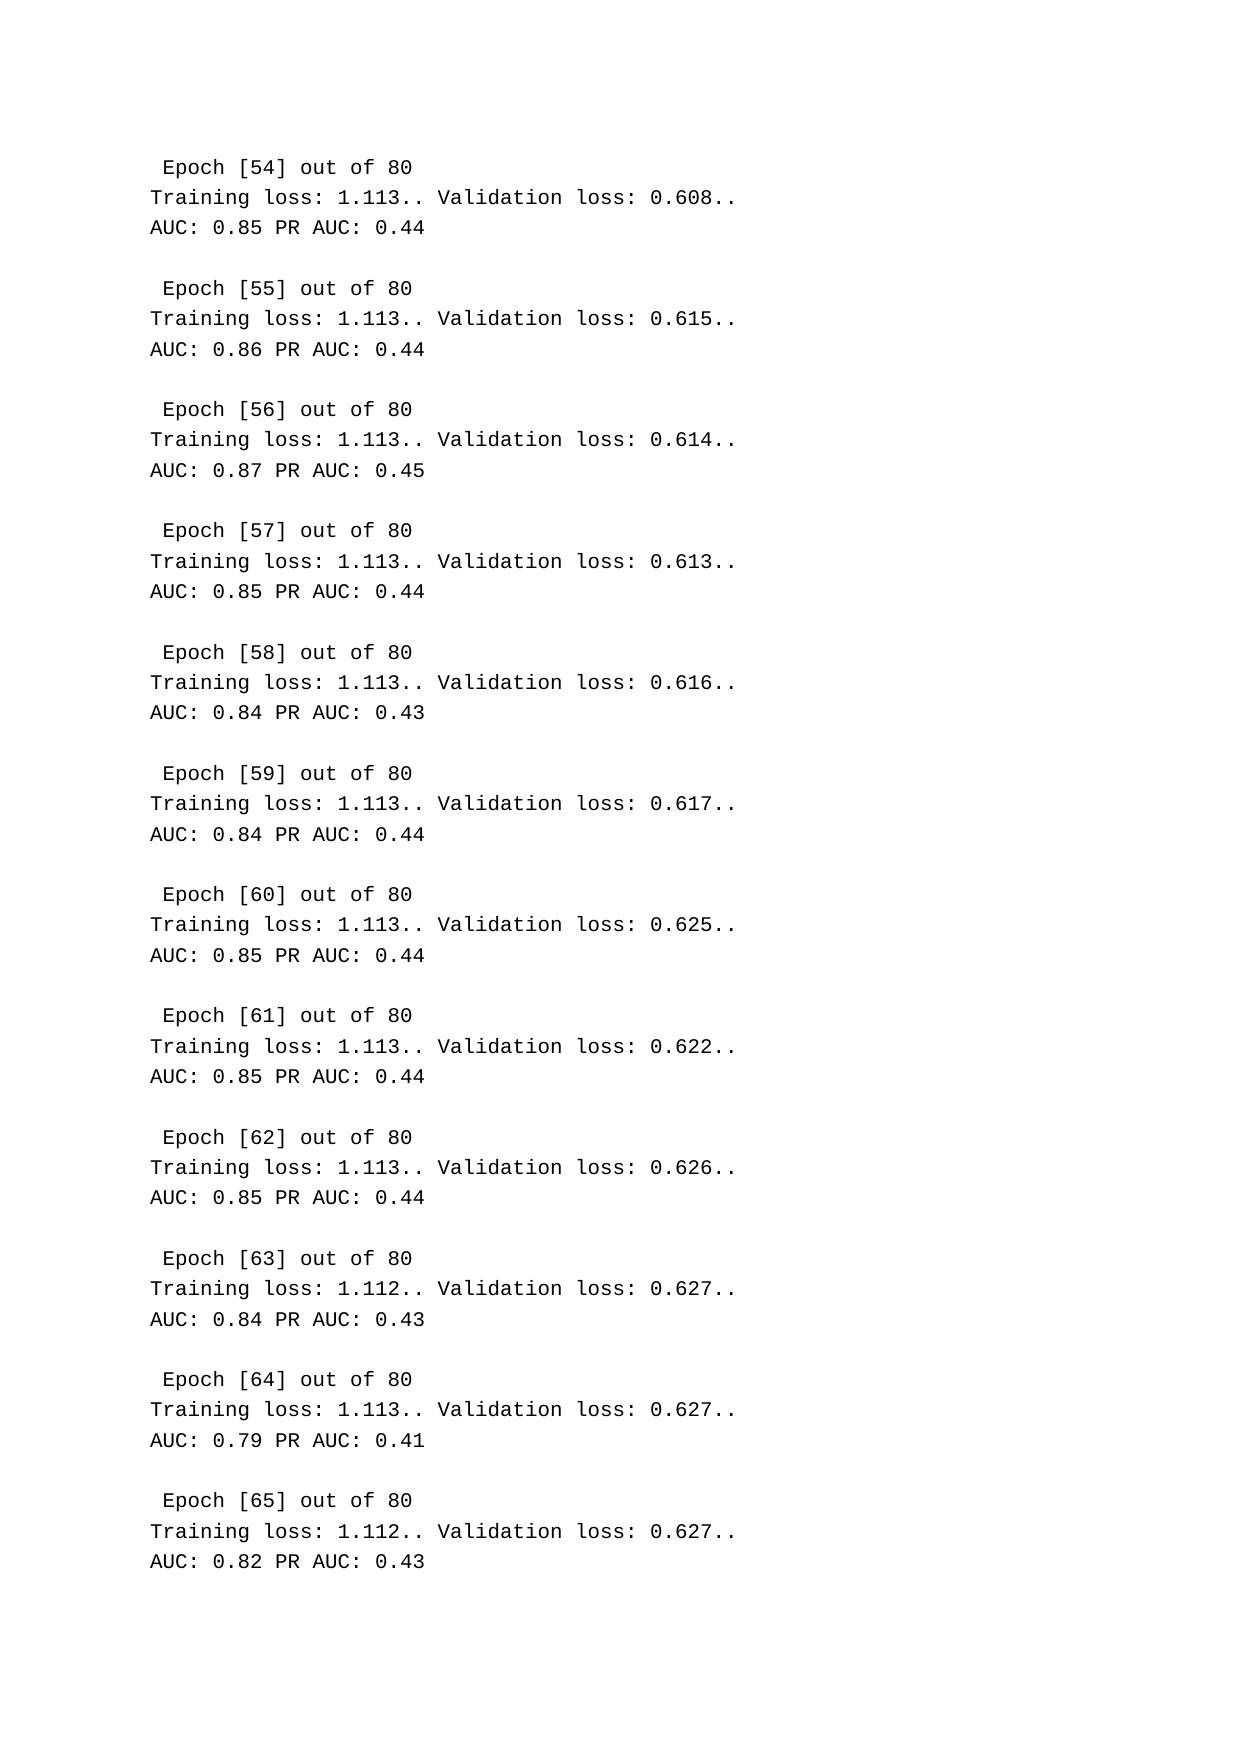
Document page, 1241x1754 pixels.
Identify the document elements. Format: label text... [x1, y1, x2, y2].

text AUC: 0.82 PR AUC: 0.43 [150, 1544, 1090, 1575]
text Training loss: 1.113.. Validation loss: 0.625.. [150, 908, 1090, 938]
text Training loss: 1.113.. Validation loss: 0.622.. [150, 1029, 1090, 1059]
text Training loss: 1.113.. Validation loss: 0.615.. [150, 302, 1090, 332]
text Epoch [59] out of 80 [150, 756, 1090, 787]
text AUC: 0.86 PR AUC: 0.44 [150, 332, 1090, 362]
text Epoch [57] out of 80 [150, 514, 1090, 544]
text AUC: 0.84 PR AUC: 0.44 [150, 817, 1090, 847]
text Training loss: 1.112.. Validation loss: 0.627.. [150, 1272, 1090, 1302]
text AUC: 0.85 PR AUC: 0.44 [150, 574, 1090, 605]
text AUC: 0.84 PR AUC: 0.43 [150, 1302, 1090, 1332]
text Epoch [62] out of 80 [150, 1120, 1090, 1150]
text Epoch [65] out of 80 [150, 1484, 1090, 1514]
text AUC: 0.85 PR AUC: 0.44 [150, 1181, 1090, 1211]
text Training loss: 1.113.. Validation loss: 0.616.. [150, 665, 1090, 696]
text Training loss: 1.113.. Validation loss: 0.617.. [150, 787, 1090, 817]
text Training loss: 1.112.. Validation loss: 0.627.. [150, 1514, 1090, 1544]
text AUC: 0.85 PR AUC: 0.44 [150, 211, 1090, 241]
text AUC: 0.85 PR AUC: 0.44 [150, 1059, 1090, 1090]
text Training loss: 1.113.. Validation loss: 0.627.. [150, 1393, 1090, 1423]
text Training loss: 1.113.. Validation loss: 0.613.. [150, 544, 1090, 574]
text AUC: 0.84 PR AUC: 0.43 [150, 696, 1090, 726]
text Epoch [60] out of 80 [150, 877, 1090, 908]
text AUC: 0.79 PR AUC: 0.41 [150, 1423, 1090, 1453]
text Training loss: 1.113.. Validation loss: 0.608.. [150, 180, 1090, 211]
text Training loss: 1.113.. Validation loss: 0.626.. [150, 1150, 1090, 1181]
text Epoch [55] out of 80 [150, 271, 1090, 302]
text Epoch [63] out of 80 [150, 1241, 1090, 1272]
text AUC: 0.85 PR AUC: 0.44 [150, 938, 1090, 968]
text Epoch [61] out of 80 [150, 999, 1090, 1029]
text AUC: 0.87 PR AUC: 0.45 [150, 453, 1090, 483]
text Epoch [64] out of 80 [150, 1362, 1090, 1393]
text Training loss: 1.113.. Validation loss: 0.614.. [150, 423, 1090, 453]
text Epoch [58] out of 80 [150, 635, 1090, 665]
text Epoch [56] out of 80 [150, 392, 1090, 423]
text Epoch [54] out of 80 [150, 150, 1090, 180]
